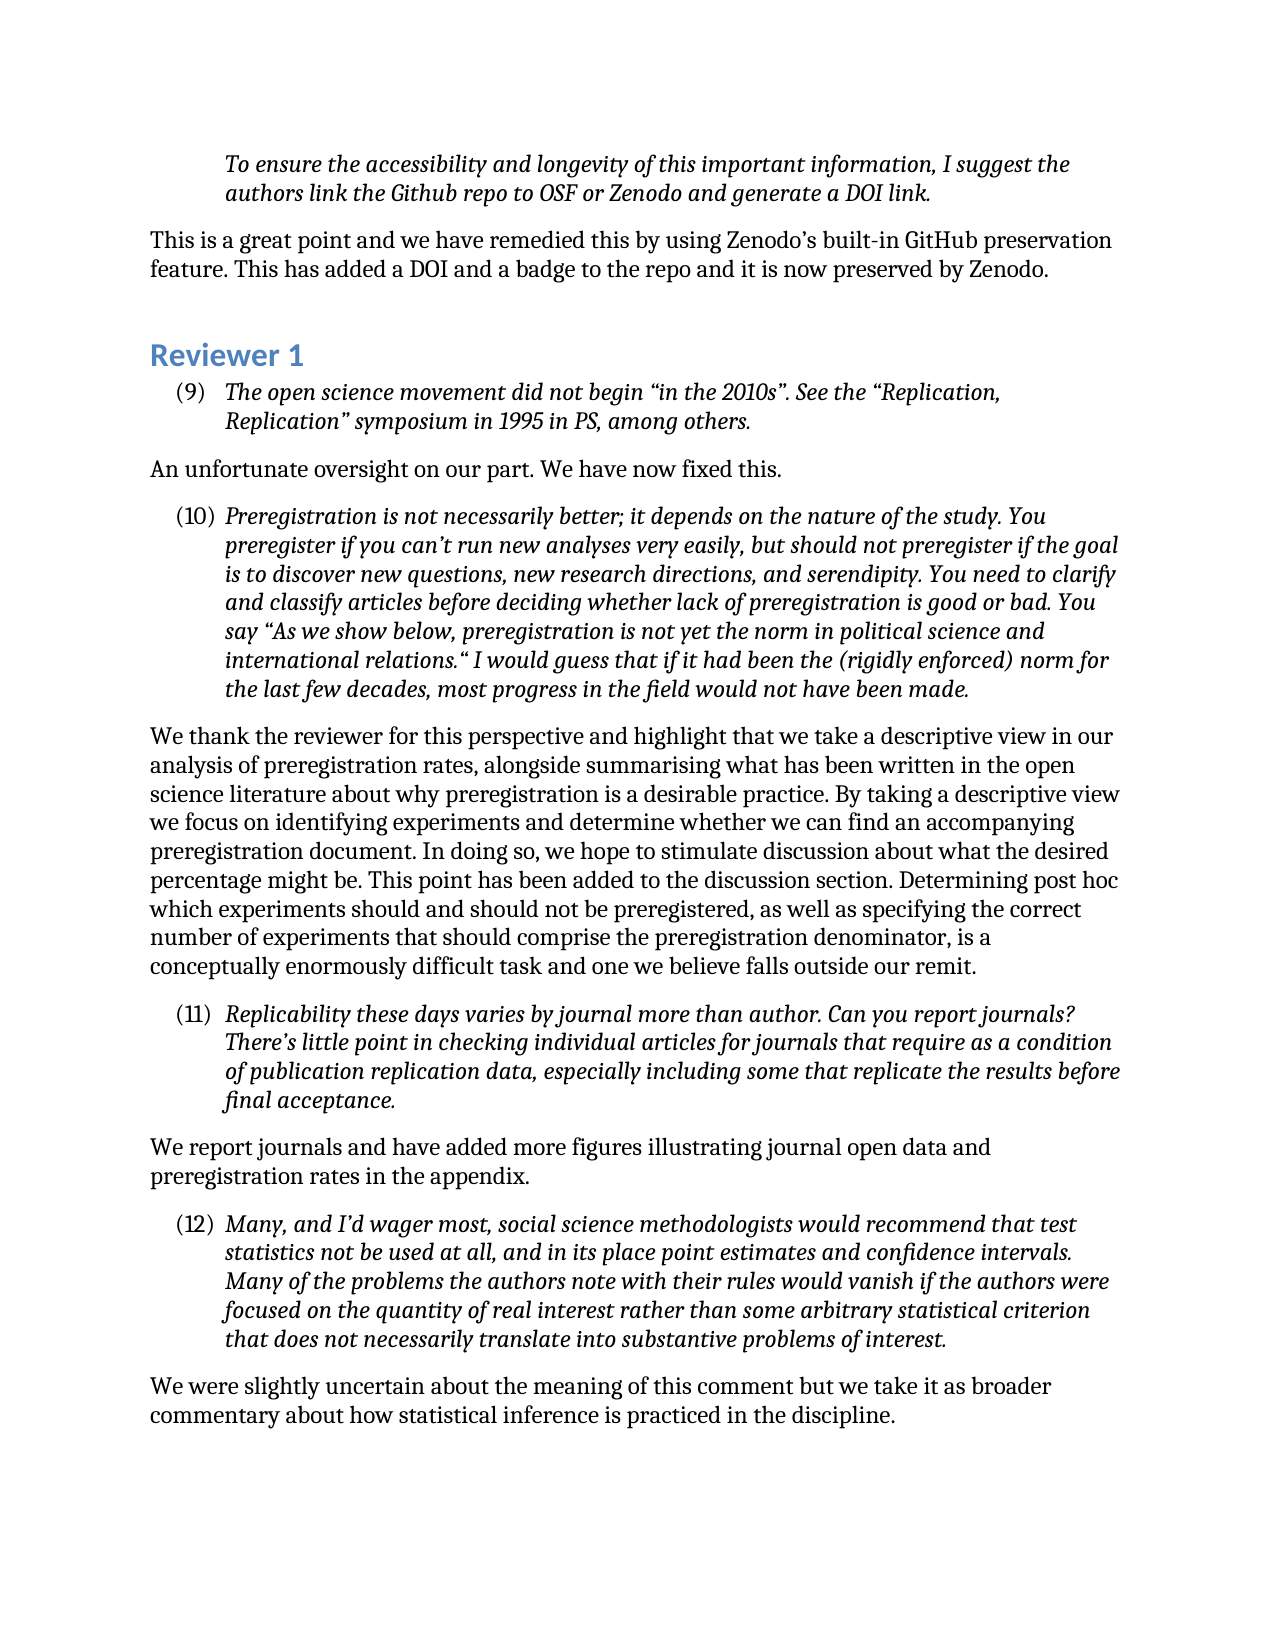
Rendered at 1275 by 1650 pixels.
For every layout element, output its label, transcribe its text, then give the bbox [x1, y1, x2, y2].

text We were slightly uncertain about the meaning of this comment but we take it as broader commentary about how statistical inference is practiced in the discipline. [150, 1372, 1125, 1429]
list Preregistration is not necessarily better; it depends on the nature of the study. You preregister if you can’t run new analyses very easily, but should not preregister if the goal is to discover new questions, new research directions, and serendipity. You need to clarify and classify articles before deciding whether lack of preregistration is good or bad. You say “As we show below, preregistration is not yet the norm in political science and international relations.“ I would guess that if it had been the (rigidly enforced) norm for the last few decades, most progress in the field would not have been made. [175, 502, 1125, 703]
text We thank the reviewer for this perspective and highlight that we take a descriptive view in our analysis of preregistration rates, alongside summarising what has been written in the open science literature about why preregistration is a desirable practice. By taking a descriptive view we focus on identifying experiments and determine whether we can find an accompanying preregistration document. In doing so, we hope to stimulate discussion about what the desired percentage might be. This point has been added to the discussion section. Determining post hoc which experiments should and should not be preregistered, as well as specifying the correct number of experiments that should comprise the preregistration denominator, is a conceptually enormously difficult task and one we believe falls outside our remit. [150, 722, 1125, 981]
text We report journals and have added more figures illustrating journal open data and preregistration rates in the appendix. [150, 1133, 1125, 1191]
text An unfortunate oversight on our part. We have now fixed this. [150, 454, 1125, 483]
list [175, 150, 1125, 207]
text This is a great point and we have remedied this by using Zenodo’s built-in GitHub preservation feature. This has added a DOI and a badge to the repo and it is now preserved by Zenodo. [150, 226, 1125, 284]
list The open science movement did not begin “in the 2010s”. See the “Replication, Replication” symposium in 1995 in PS, among others. [175, 378, 1125, 436]
list Many, and I’d wager most, social science methodologists would recommend that test statistics not be used at all, and in its place point estimates and confidence intervals. Many of the problems the authors note with their rules would vanish if the authors were focused on the quantity of real interest rather than some arbitrary statistical criterion that does not necessarily translate into substantive problems of interest. [175, 1209, 1125, 1353]
subtitle Reviewer 1 [150, 334, 1125, 374]
list Replicability these days varies by journal more than author. Can you report journals? There’s little point in checking individual articles for journals that require as a condition of publication replication data, especially including some that replicate the results before final acceptance. [175, 999, 1125, 1114]
